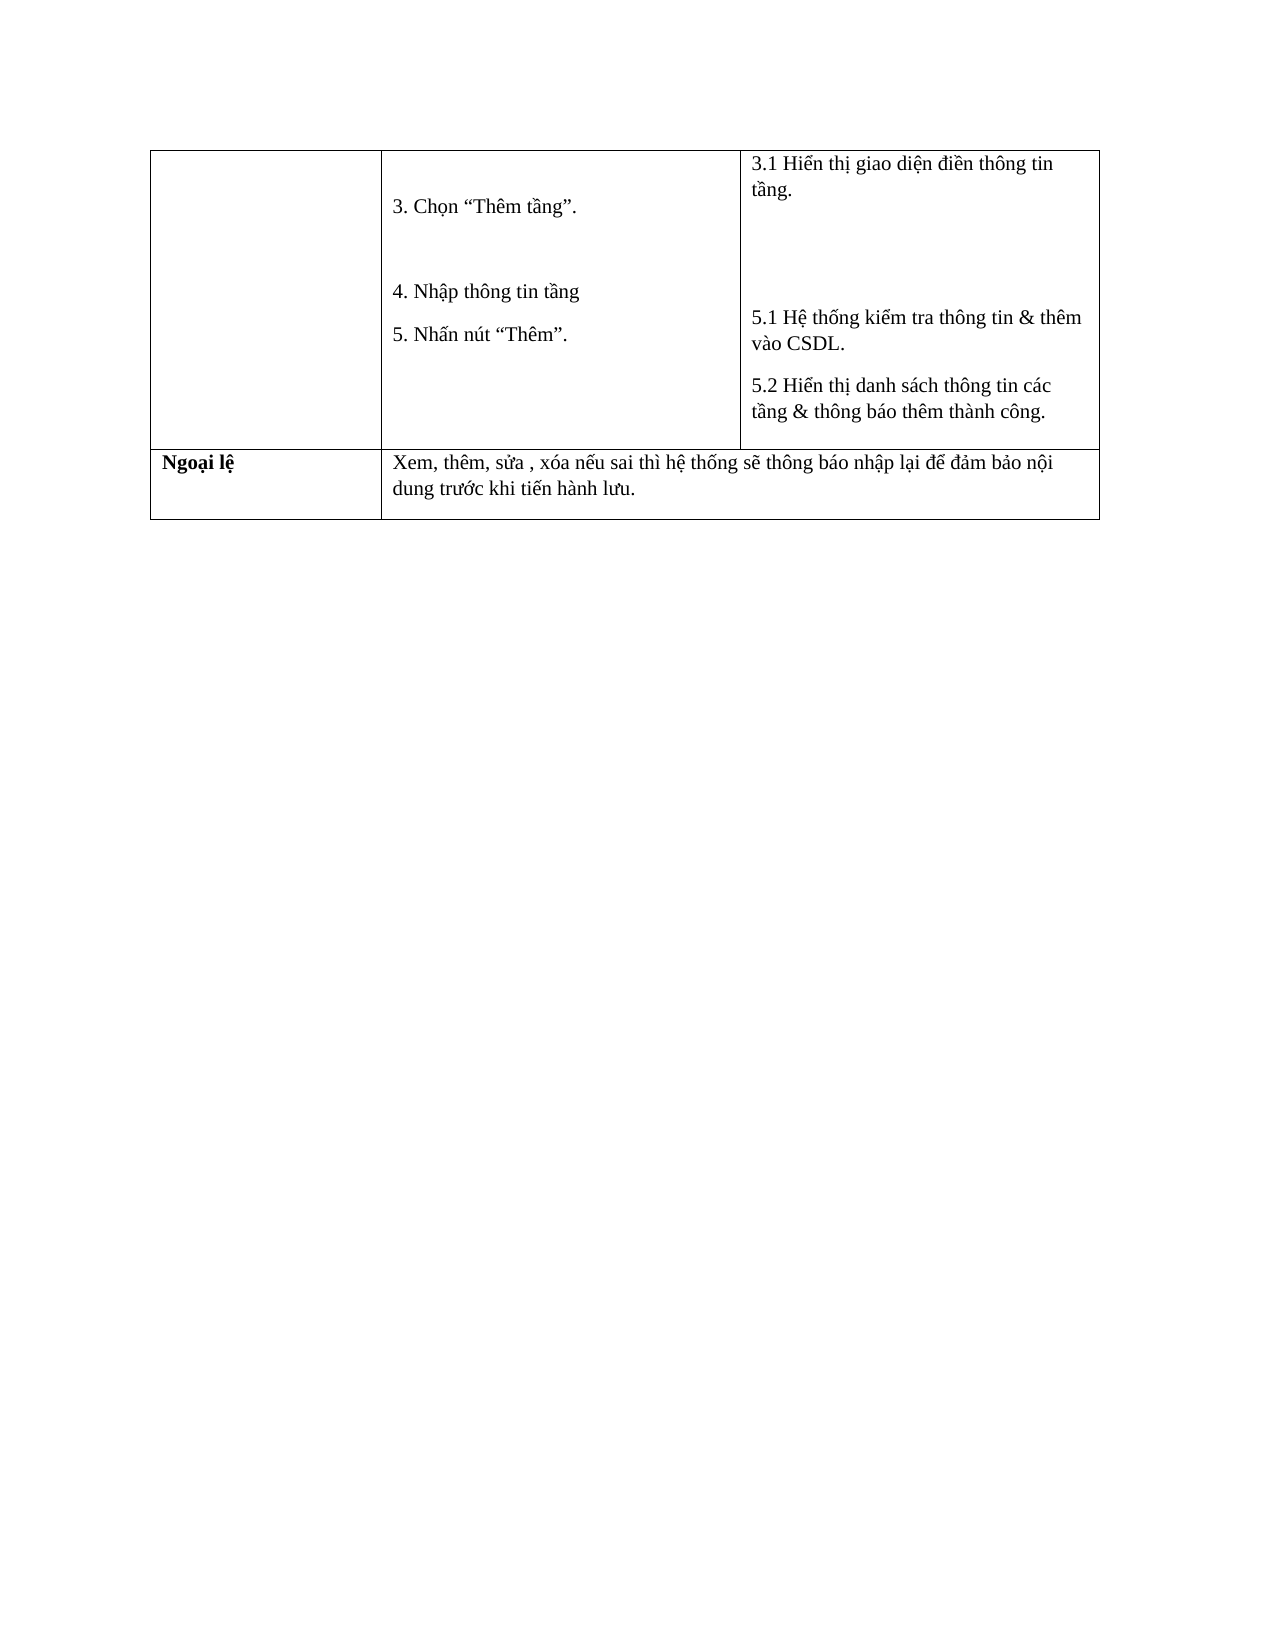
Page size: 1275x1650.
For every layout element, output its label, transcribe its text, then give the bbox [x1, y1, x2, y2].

table_cell Ngoại lệ [151, 450, 381, 519]
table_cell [382, 151, 740, 449]
table_cell Xem, thêm, sửa , xóa nếu sai thì hệ thống sẽ thông báo nhập lại để đảm bảo nội dung trước khi tiến hành lưu. [382, 450, 1099, 519]
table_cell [741, 151, 1099, 449]
table_cell [151, 151, 381, 449]
